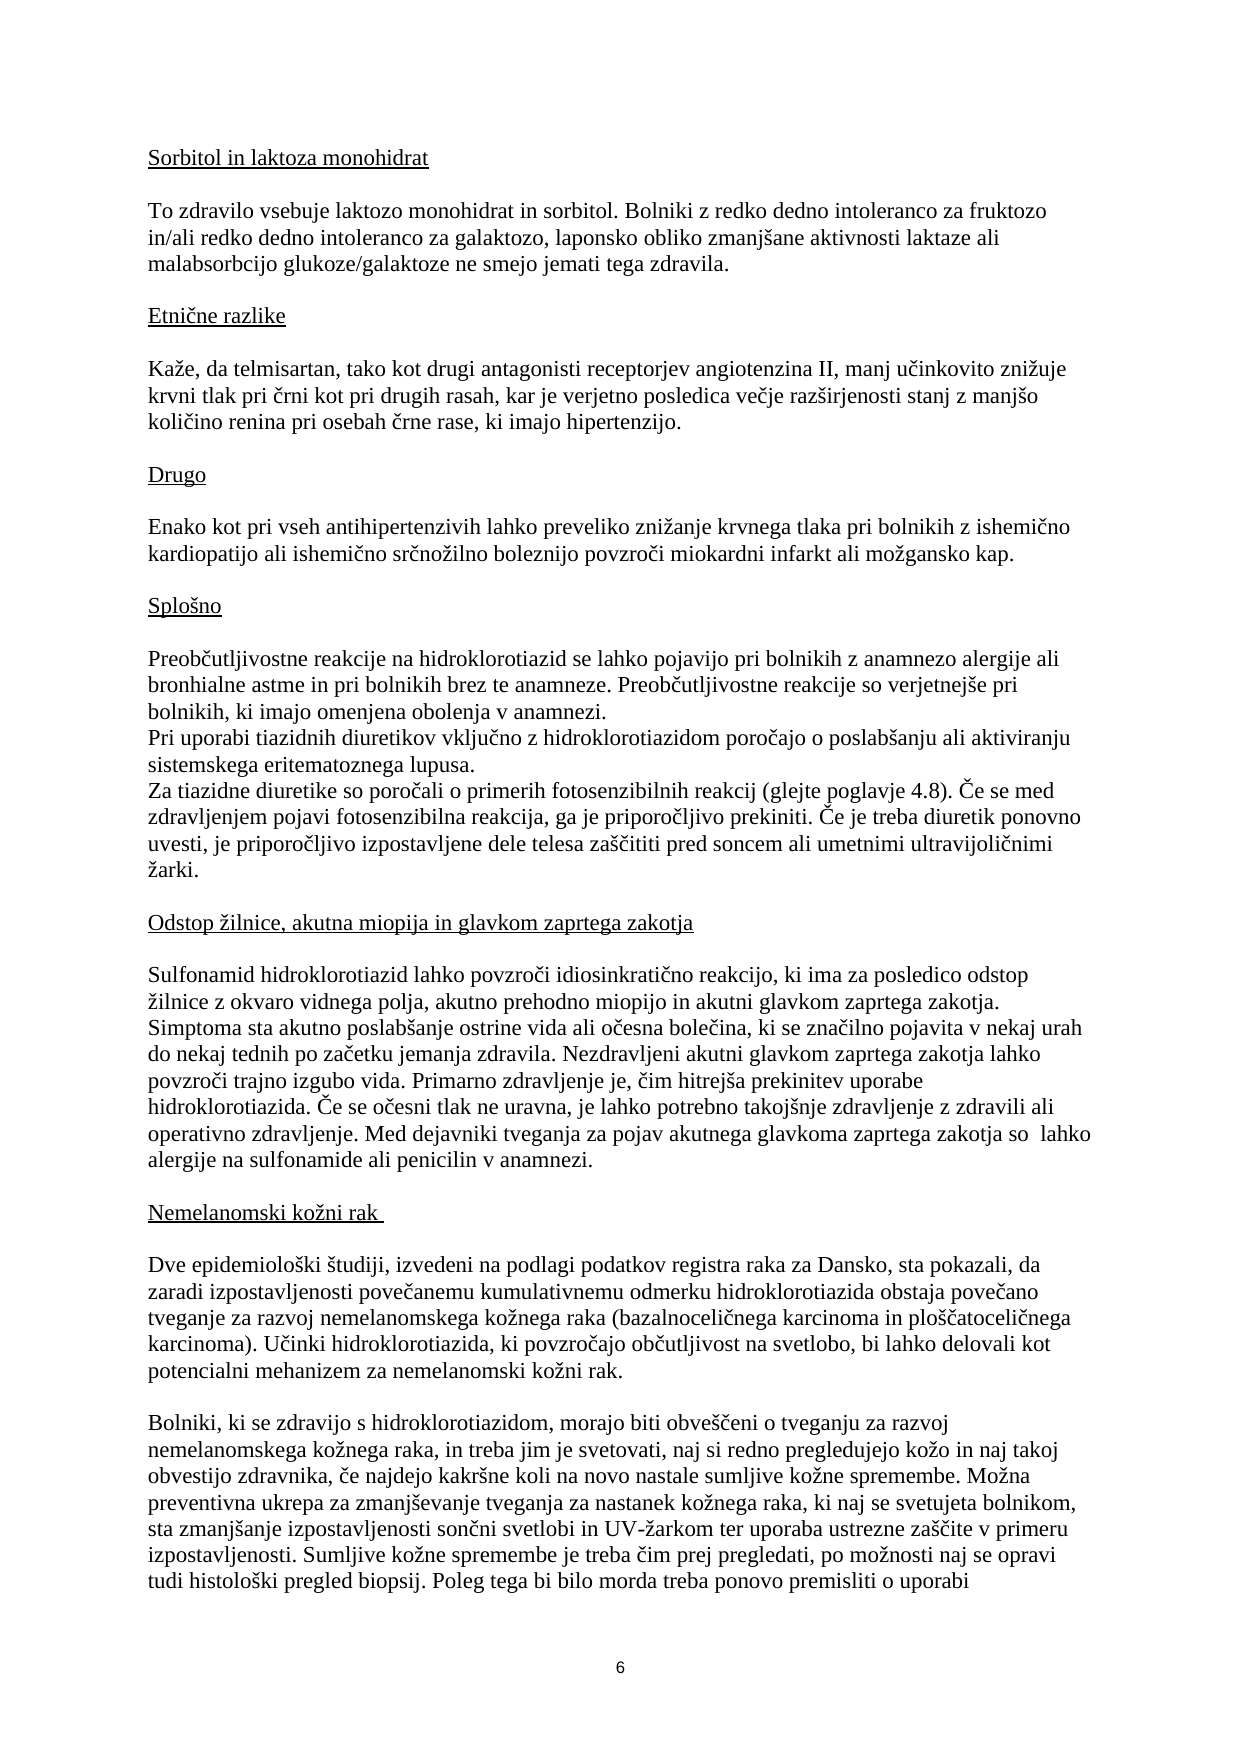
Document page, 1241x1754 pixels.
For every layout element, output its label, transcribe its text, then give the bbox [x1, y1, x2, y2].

text Nemelanomski kožni rak [148, 1199, 1092, 1225]
text Sulfonamid hidroklorotiazid lahko povzroči idiosinkratično reakcijo, ki ima za posledico odstop žilnice z okvaro vidnega polja, akutno prehodno miopijo in akutni glavkom zaprtega zakotja. Simptoma sta akutno poslabšanje ostrine vida ali očesna bolečina, ki se značilno pojavita v nekaj urah do nekaj tednih po začetku jemanja zdravila. Nezdravljeni akutni glavkom zaprtega zakotja lahko povzroči trajno izgubo vida. Primarno zdravljenje je, čim hitrejša prekinitev uporabe hidroklorotiazida. Če se očesni tlak ne uravna, je lahko potrebno takojšnje zdravljenje z zdravili ali operativno zdravljenje. Med dejavniki tveganja za pojav akutnega glavkoma zaprtega zakotja so lahko alergije na sulfonamide ali penicilin v anamnezi. [148, 961, 1092, 1172]
text Sorbitol in laktoza monohidrat [148, 144, 1092, 171]
text Preobčutljivostne reakcije na hidroklorotiazid se lahko pojavijo pri bolnikih z anamnezo alergije ali bronhialne astme in pri bolnikih brez te anamneze. Preobčutljivostne reakcije so verjetnejše pri bolnikih, ki imajo omenjena obolenja v anamnezi. [148, 645, 1092, 724]
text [148, 1409, 1092, 1594]
text Za tiazidne diuretike so poročali o primerih fotosenzibilnih reakcij (glejte poglavje 4.8). Če se med zdravljenjem pojavi fotosenzibilna reakcija, ga je priporočljivo prekiniti. Če je treba diuretik ponovno uvesti, je priporočljivo izpostavljene dele telesa zaščititi pred soncem ali umetnimi ultravijoličnimi žarki. [148, 777, 1092, 882]
text Pri uporabi tiazidnih diuretikov vključno z hidroklorotiazidom poročajo o poslabšanju ali aktiviranju sistemskega eritematoznega lupusa. [148, 724, 1092, 777]
text To zdravilo vsebuje laktozo monohidrat in sorbitol. Bolniki z redko dedno intoleranco za fruktozo in/ali redko dedno intoleranco za galaktozo, laponsko obliko zmanjšane aktivnosti laktaze ali malabsorbcijo glukoze/galaktoze ne smejo jemati tega zdravila. [148, 197, 1092, 276]
text Kaže, da telmisartan, tako kot drugi antagonisti receptorjev angiotenzina II, manj učinkovito znižuje krvni tlak pri črni kot pri drugih rasah, kar je verjetno posledica večje razširjenosti stanj z manjšo količino renina pri osebah črne rase, ki imajo hipertenzijo. [148, 355, 1092, 434]
text Splošno [148, 592, 1092, 619]
text Odstop žilnice, akutna miopija in glavkom zaprtega zakotja [148, 909, 1092, 935]
text Etnične razlike [148, 303, 1092, 329]
text Enako kot pri vseh antihipertenzivih lahko preveliko znižanje krvnega tlaka pri bolnikih z ishemično kardiopatijo ali ishemično srčnožilno boleznijo povzroči miokardni infarkt ali možgansko kap. [148, 513, 1092, 566]
text Dve epidemiološki študiji, izvedeni na podlagi podatkov registra raka za Dansko, sta pokazali, da zaradi izpostavljenosti povečanemu kumulativnemu odmerku hidroklorotiazida obstaja povečano tveganje za razvoj nemelanomskega kožnega raka (bazalnoceličnega karcinoma in ploščatoceličnega karcinoma). Učinki hidroklorotiazida, ki povzročajo občutljivost na svetlobo, bi lahko delovali kot potencialni mehanizem za nemelanomski kožni rak. [148, 1251, 1092, 1383]
text Drugo [148, 461, 1092, 487]
